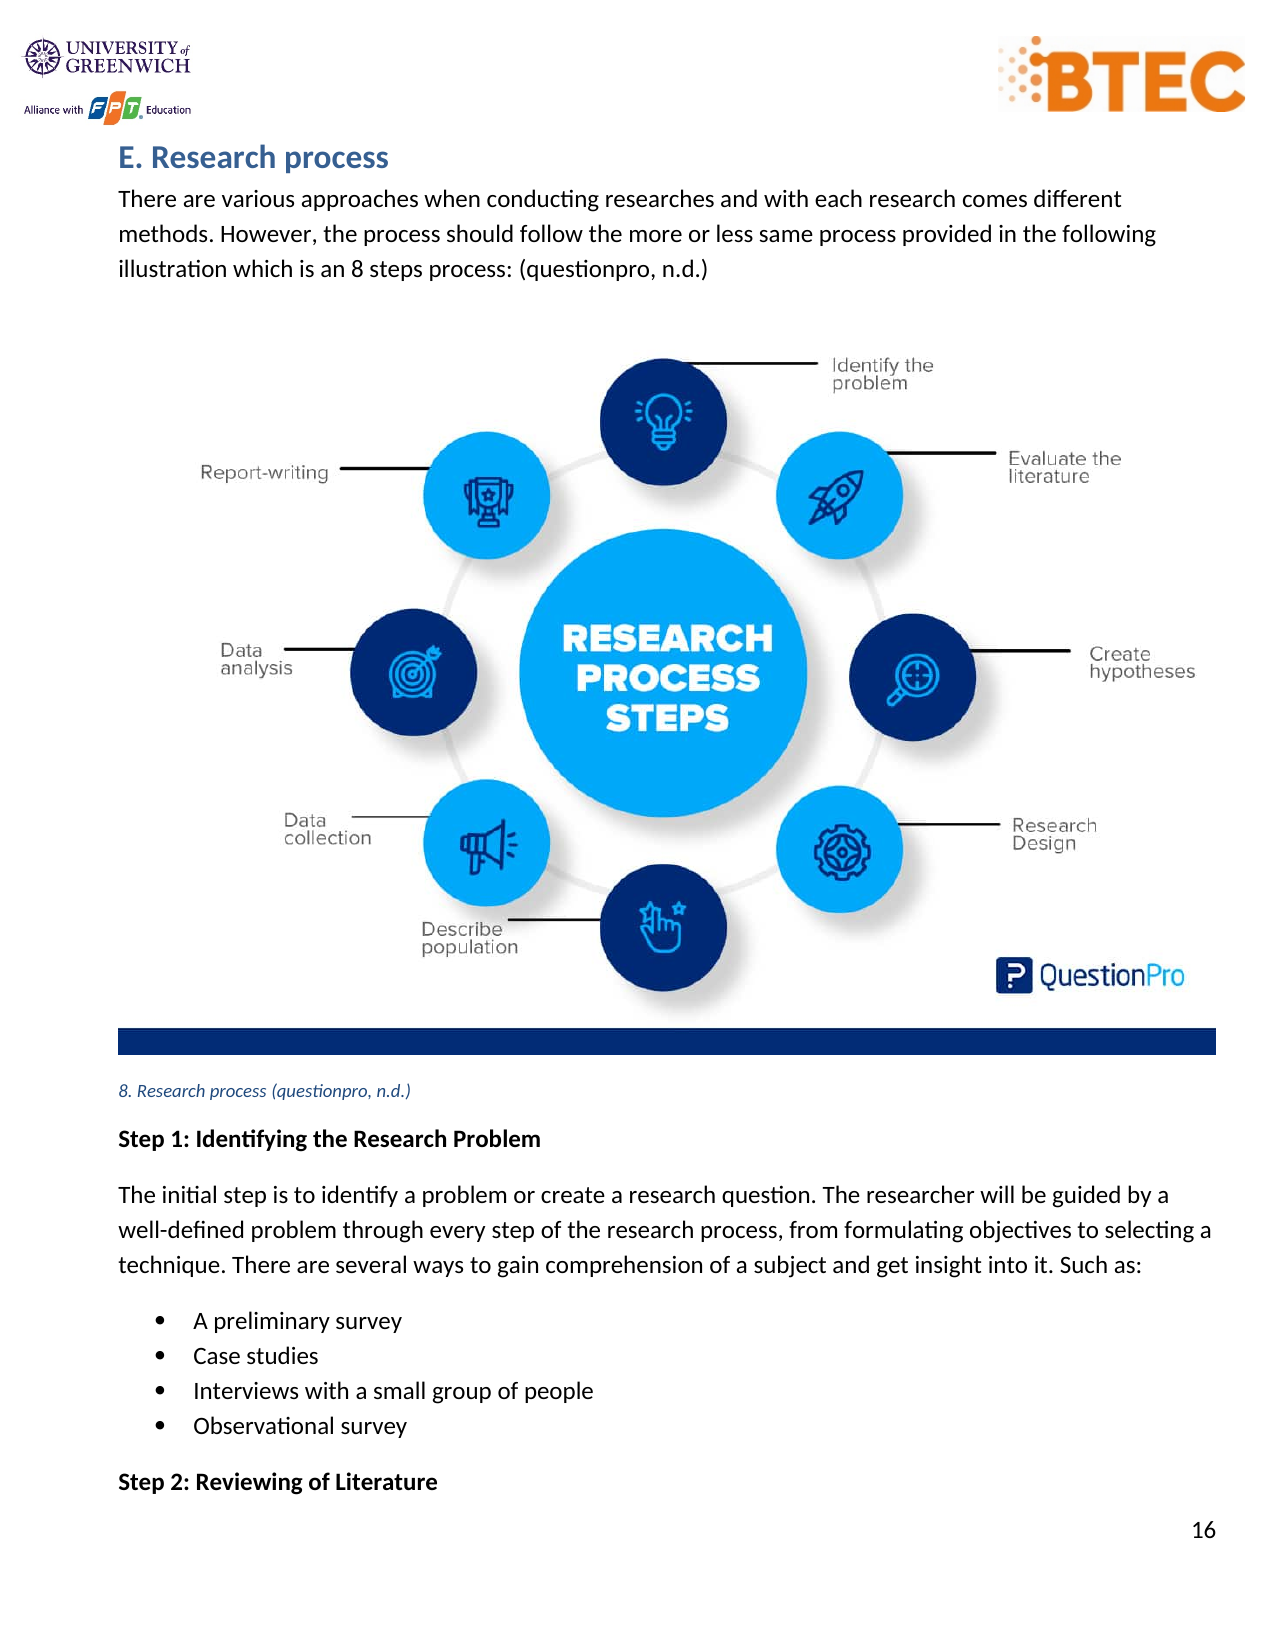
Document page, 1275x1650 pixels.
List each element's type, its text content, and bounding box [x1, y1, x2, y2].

text Step 1: Identifying the Research Problem [118, 1123, 1216, 1154]
list Case studies [156, 1340, 1216, 1370]
list Observational survey [156, 1410, 1216, 1440]
text There are various approaches when conducting researches and with each research comes different methods. However, the process should follow the more or less same process provided in the following illustration which is an 8 steps process: [118, 183, 1216, 283]
list A preliminary survey [156, 1305, 1216, 1335]
picture [998, 36, 1246, 112]
text The initial step is to identify a problem or create a research question. The researcher will be guided by a well-defined problem through every step of the research process, from formulating objectives to selecting a technique. There are several ways to gain comprehension of a subject and get insight into it. Such as: [118, 1179, 1216, 1279]
picture [118, 308, 1216, 1055]
picture [10, 25, 203, 136]
list Interviews with a small group of people [156, 1375, 1216, 1405]
text Step 2: Reviewing of Literature [118, 1466, 1216, 1496]
subtitle E. Research process [118, 136, 1216, 177]
text 8. Research process [118, 1079, 1216, 1102]
